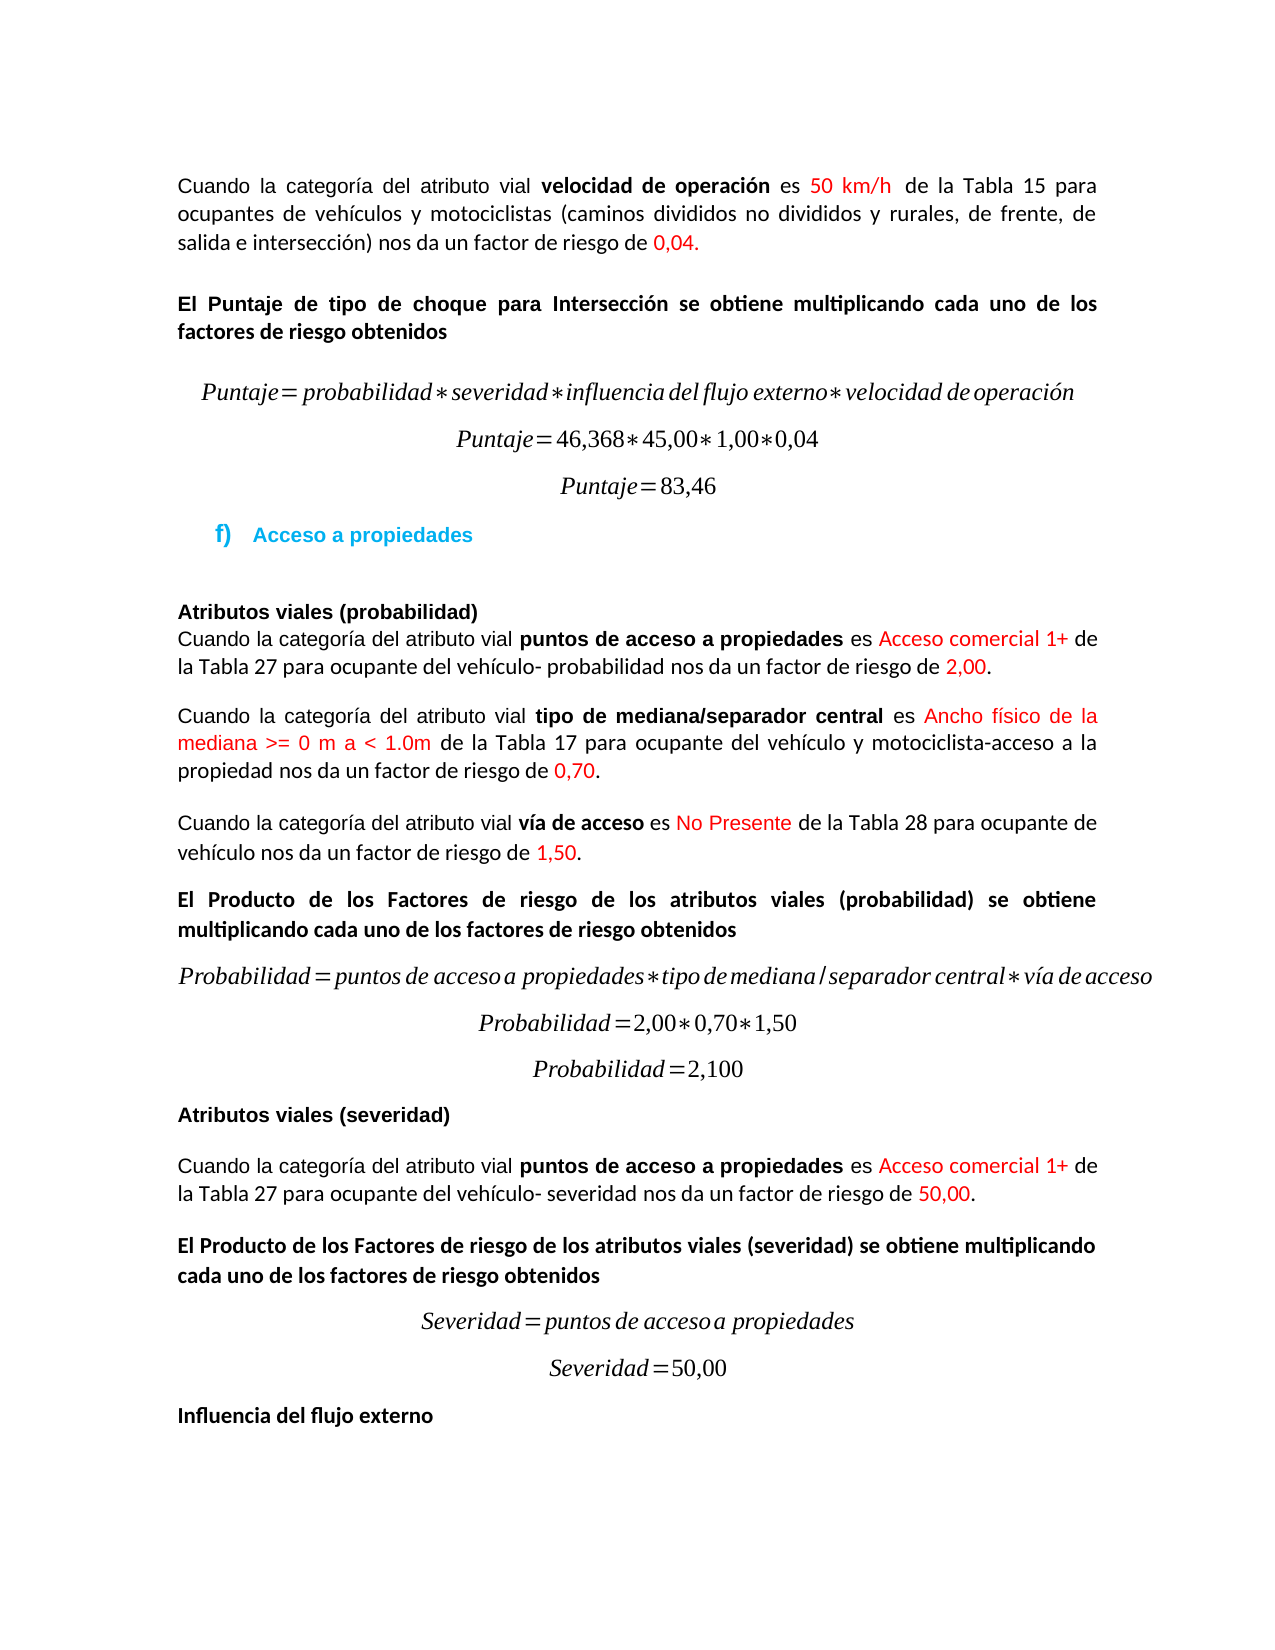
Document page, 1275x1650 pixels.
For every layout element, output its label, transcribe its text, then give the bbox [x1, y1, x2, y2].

text El Puntaje de tipo de choque para Intersección se obtiene multiplicando cada uno de los factores de riesgo obtenidos [177, 289, 1098, 345]
text Atributos viales (probabilidad) [177, 600, 1098, 624]
text Atributos viales (severidad) [177, 1103, 1098, 1127]
text Influencia del flujo externo [177, 1402, 1098, 1429]
text Cuando la categoría del atributo vial velocidad de operación es 50 km/h de la Tabla 15 para ocupantes de vehículos y motociclistas (caminos divididos no divididos y rurales, de frente, de salida e intersección) nos da un factor de riesgo de 0,04. [177, 172, 1098, 256]
list Acceso a propiedades [215, 519, 1098, 548]
text El Producto de los Factores de riesgo de los atributos viales (severidad) se obtiene multiplicando cada uno de los factores de riesgo obtenidos [177, 1231, 1098, 1289]
text Cuando la categoría del atributo vial puntos de acceso a propiedades es Acceso comercial 1+ de la Tabla 27 para ocupante del vehículo- severidad nos da un factor de riesgo de 50,00. [177, 1151, 1098, 1207]
text Cuando la categoría del atributo vial vía de acceso es No Presente de la Tabla 28 para ocupante de vehículo nos da un factor de riesgo de 1,50. [177, 808, 1098, 866]
text Cuando la categoría del atributo vial tipo de mediana/separador central es Ancho físico de la mediana >= 0 m a < 1.0m de la Tabla 17 para ocupante del vehículo y motociclista-acceso a la propiedad nos da un factor de riesgo de 0,70. [177, 704, 1098, 784]
text Cuando la categoría del atributo vial puntos de acceso a propiedades es Acceso comercial 1+ de la Tabla 27 para ocupante del vehículo- probabilidad nos da un factor de riesgo de 2,00. [177, 624, 1098, 680]
text El Producto de los Factores de riesgo de los atributos viales (probabilidad) se obtiene multiplicando cada uno de los factores de riesgo obtenidos [177, 885, 1098, 943]
